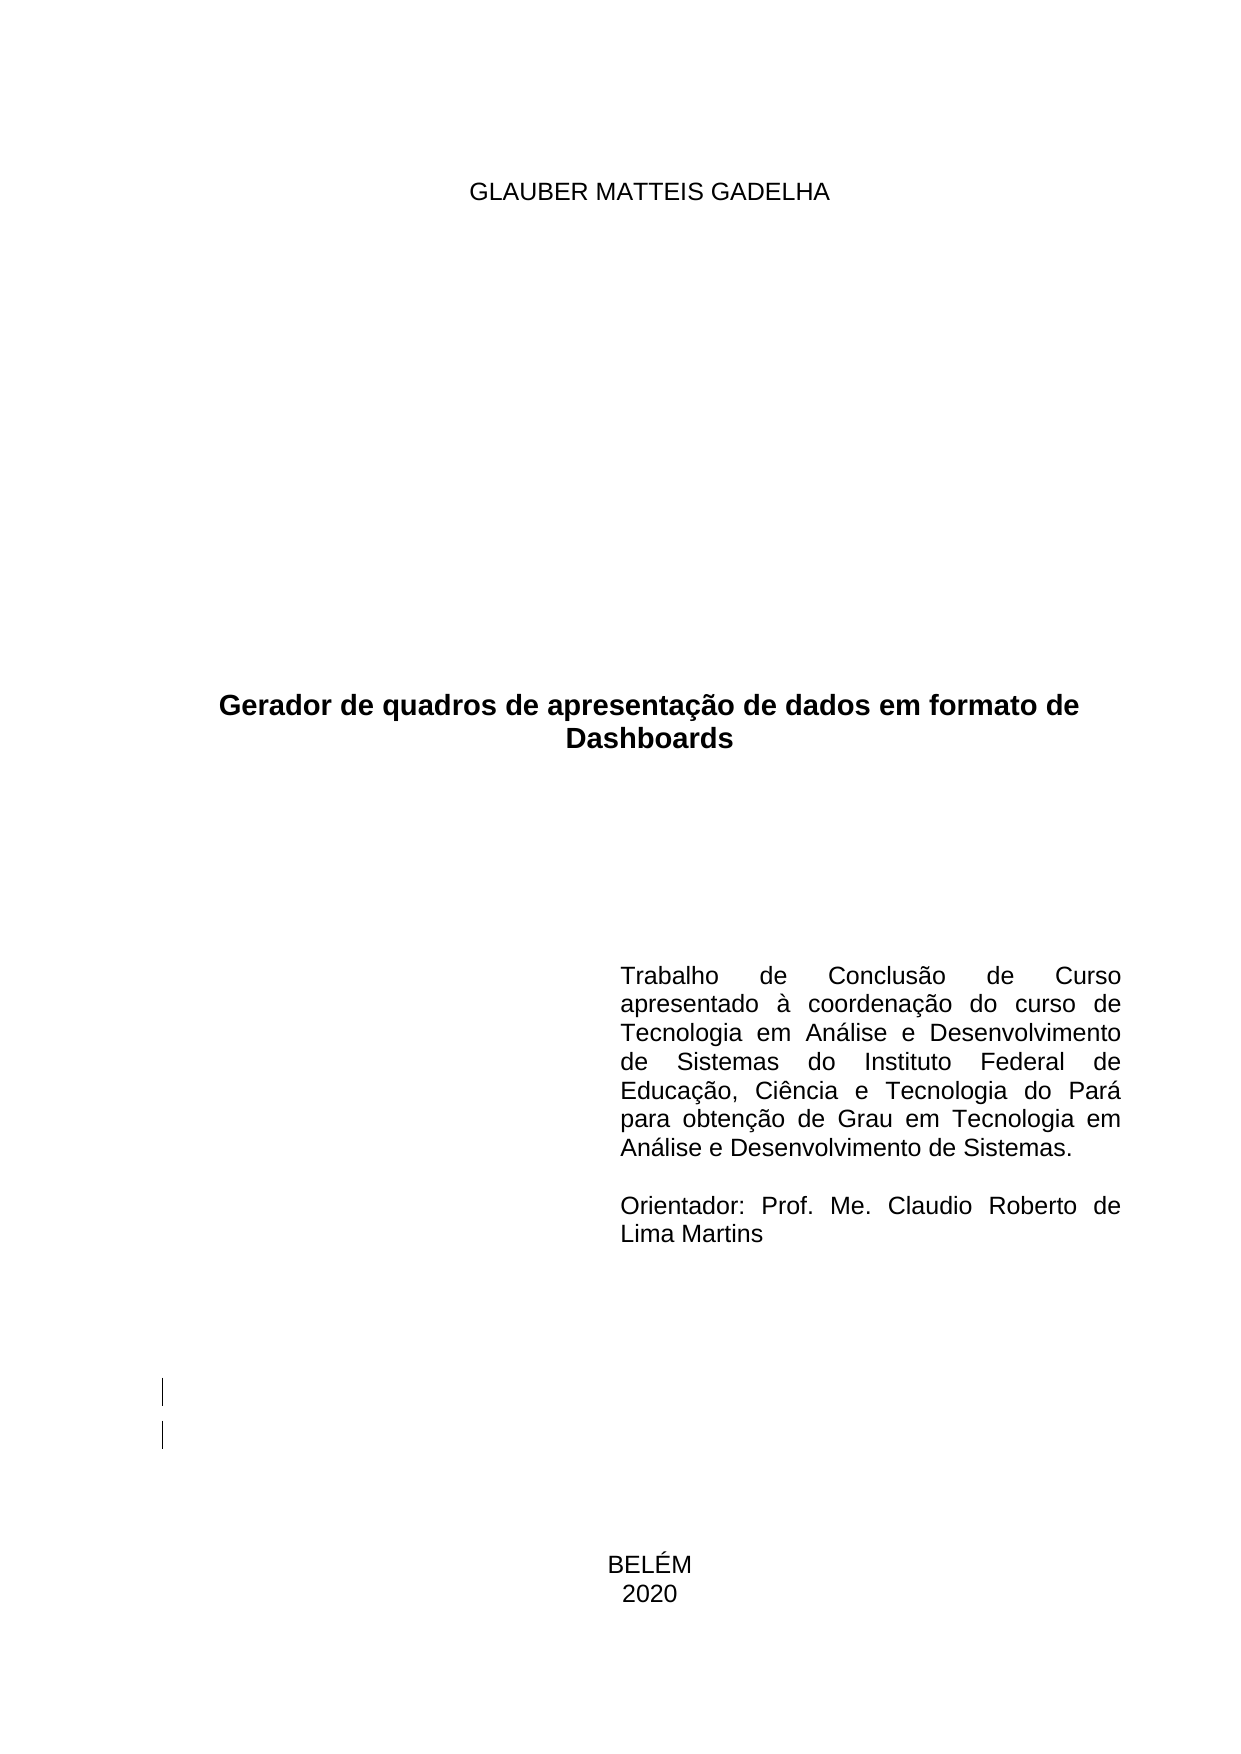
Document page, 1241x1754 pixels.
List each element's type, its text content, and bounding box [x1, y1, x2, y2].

text Trabalho de Conclusão de Curso apresentado à coordenação do curso de Tecnologia em Análise e Desenvolvimento de Sistemas do Instituto Federal de Educação, Ciência e Tecnologia do Pará para obtenção de Grau em Tecnologia em Análise e Desenvolvimento de Sistemas. [620, 961, 1122, 1162]
text BELÉM [177, 1550, 1122, 1579]
text 2020 [177, 1579, 1122, 1607]
text Gerador de quadros de apresentação de dados em formato de Dashboards [177, 687, 1122, 754]
text GLAUBER MATTEIS GADELHA [177, 177, 1122, 206]
text Orientador: Prof. Me. Claudio Roberto de Lima Martins [620, 1191, 1122, 1248]
